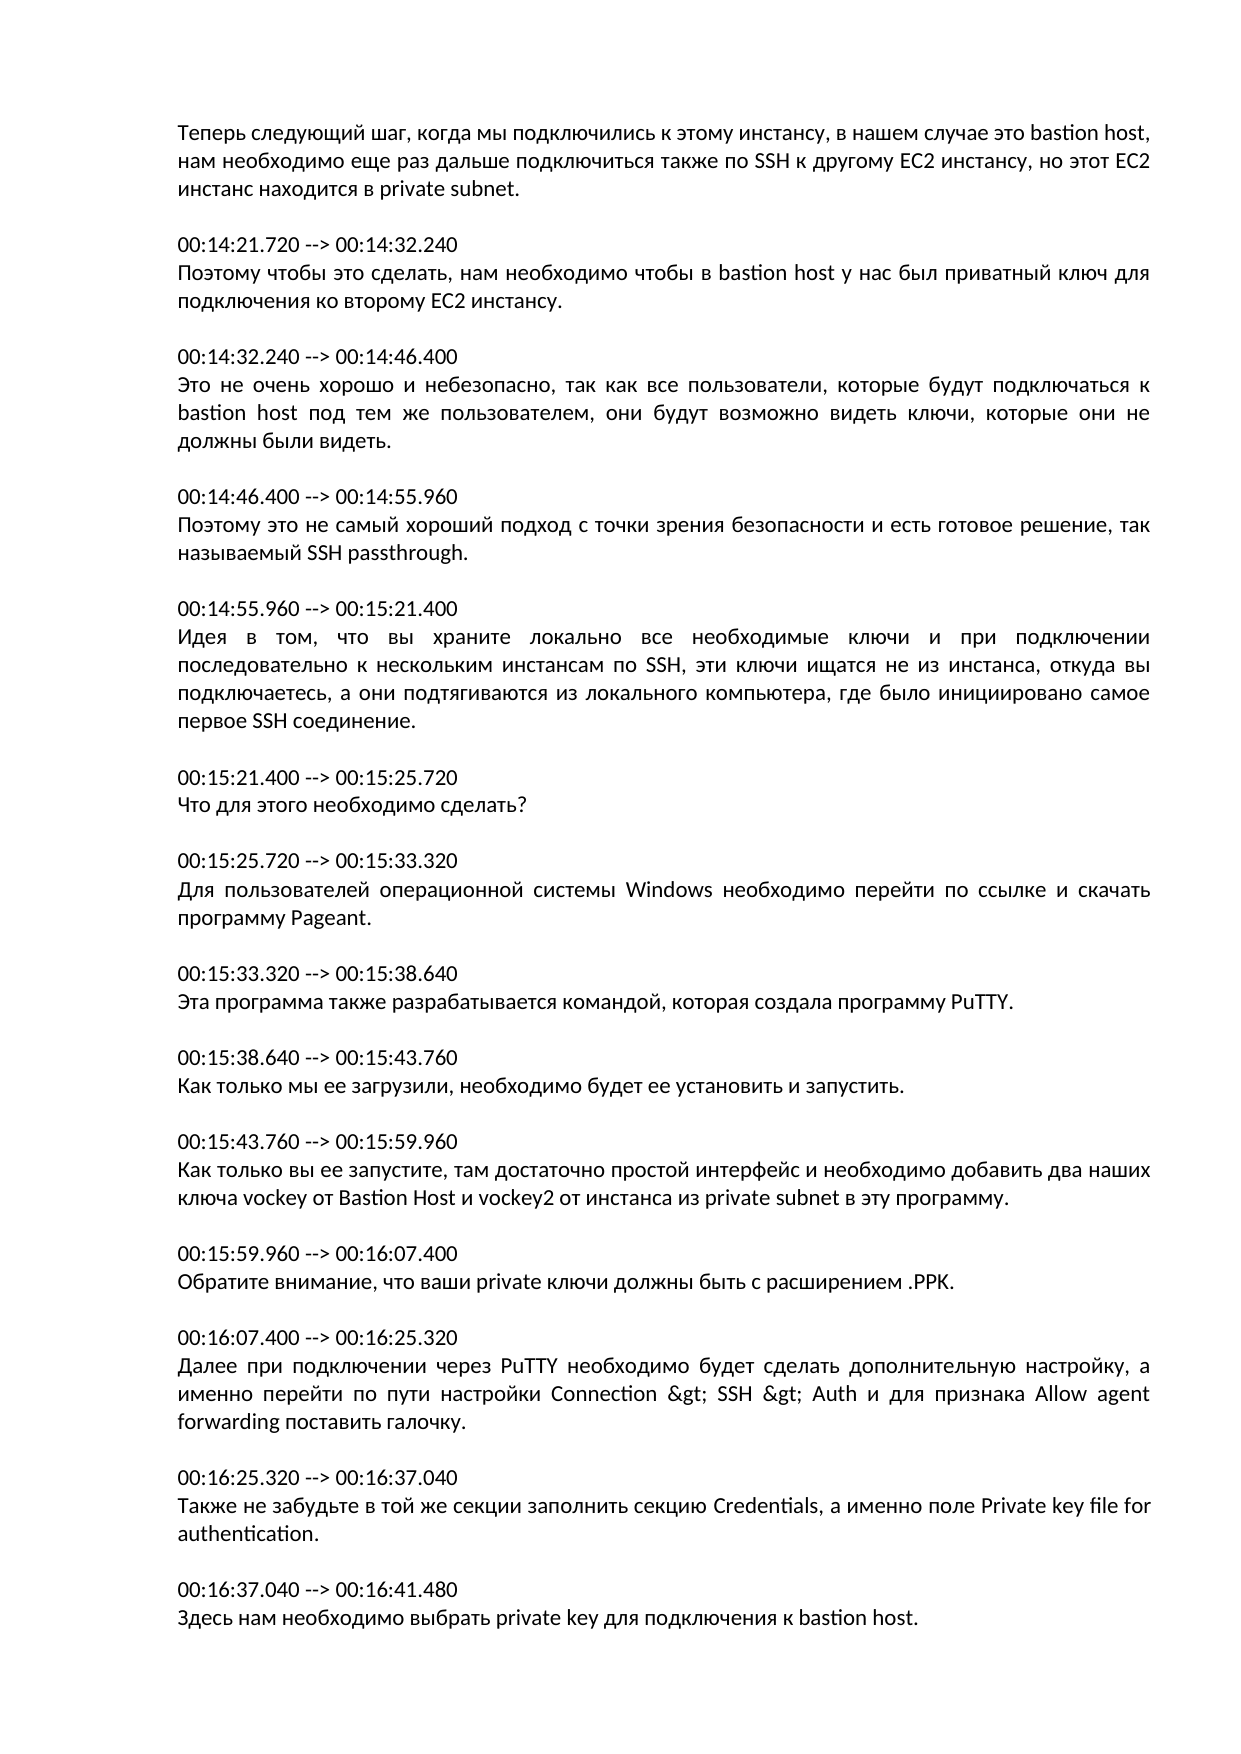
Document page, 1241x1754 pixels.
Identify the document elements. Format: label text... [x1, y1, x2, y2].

text 00:14:21.720 --> 00:14:32.240 [177, 230, 1152, 258]
text Идея в том, что вы храните локально все необходимые ключи и при подключении последовательно к нескольким инстансам по SSH, эти ключи ищатся не из инстанса, откуда вы подключаетесь, а они подтягиваются из локального компьютера, где было инициировано самое первое SSH соединение. [177, 622, 1152, 734]
text 00:14:32.240 --> 00:14:46.400 [177, 342, 1152, 370]
text Как только мы ее загрузили, необходимо будет ее установить и запустить. [177, 1071, 1152, 1099]
text 00:15:38.640 --> 00:15:43.760 [177, 1043, 1152, 1071]
text Как только вы ее запустите, там достаточно простой интерфейс и необходимо добавить два наших ключа vockey от Bastion Host и vockey2 от инстанса из private subnet в эту программу. [177, 1155, 1152, 1211]
text Далее при подключении через PuTTY необходимо будет сделать дополнительную настройку, а именно перейти по пути настройки Connection &gt; SSH &gt; Auth и для признака Allow agent forwarding поставить галочку. [177, 1351, 1152, 1435]
text Для пользователей операционной системы Windows необходимо перейти по ссылке и скачать программу Pageant. [177, 875, 1152, 931]
text 00:16:25.320 --> 00:16:37.040 [177, 1463, 1152, 1491]
text Поэтому это не самый хороший подход с точки зрения безопасности и есть готовое решение, так называемый SSH passthrough. [177, 510, 1152, 566]
text 00:14:46.400 --> 00:14:55.960 [177, 482, 1152, 510]
text 00:15:21.400 --> 00:15:25.720 [177, 763, 1152, 791]
text 00:16:07.400 --> 00:16:25.320 [177, 1323, 1152, 1351]
text 00:16:37.040 --> 00:16:41.480 [177, 1575, 1152, 1603]
text 00:15:43.760 --> 00:15:59.960 [177, 1127, 1152, 1155]
text 00:14:55.960 --> 00:15:21.400 [177, 594, 1152, 622]
text Обратите внимание, что ваши private ключи должны быть с расширением .PPK. [177, 1267, 1152, 1295]
text 00:15:59.960 --> 00:16:07.400 [177, 1239, 1152, 1267]
text Теперь следующий шаг, когда мы подключились к этому инстансу, в нашем случае это bastion host, нам необходимо еще раз дальше подключиться также по SSH к другому EC2 инстансу, но этот EC2 инстанс находится в private subnet. [177, 118, 1152, 202]
text Поэтому чтобы это сделать, нам необходимо чтобы в bastion host у нас был приватный ключ для подключения ко второму EC2 инстансу. [177, 258, 1152, 314]
text Что для этого необходимо сделать? [177, 791, 1152, 819]
text 00:15:25.720 --> 00:15:33.320 [177, 847, 1152, 875]
text 00:15:33.320 --> 00:15:38.640 [177, 959, 1152, 987]
text Это не очень хорошо и небезопасно, так как все пользователи, которые будут подключаться к bastion host под тем же пользователем, они будут возможно видеть ключи, которые они не должны были видеть. [177, 370, 1152, 454]
text Также не забудьте в той же секции заполнить секцию Credentials, а именно поле Private key file for authentication. [177, 1491, 1152, 1547]
text Здесь нам необходимо выбрать private key для подключения к bastion host. [177, 1603, 1152, 1631]
text Эта программа также разрабатывается командой, которая создала программу PuTTY. [177, 987, 1152, 1015]
